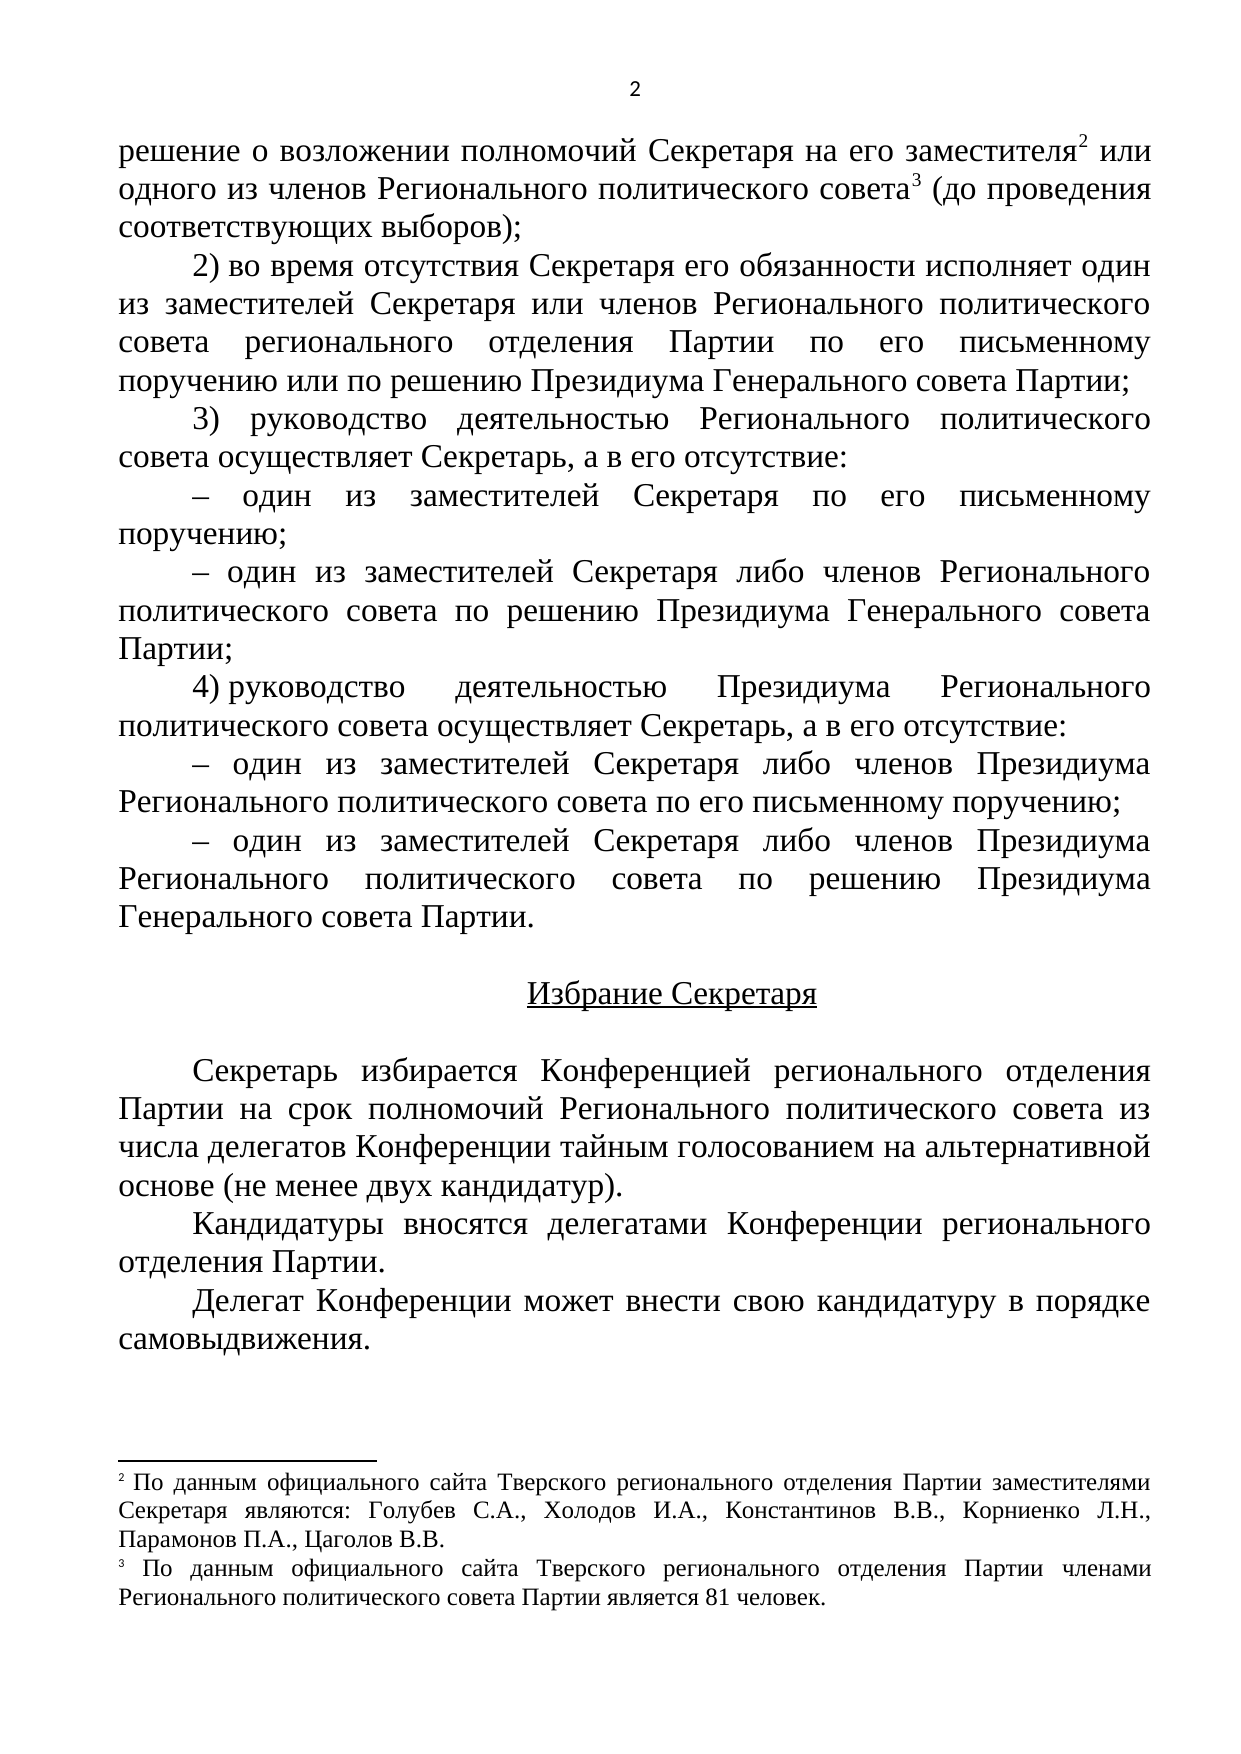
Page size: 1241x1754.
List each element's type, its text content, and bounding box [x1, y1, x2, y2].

text – один из заместителей Секретаря либо членов Регионального политического совета по решению Президиума Генерального совета Партии; [118, 552, 1152, 667]
text 3) руководство деятельностью Регионального политического совета осуществляет Секретарь, а в его отсутствие: [118, 398, 1152, 475]
text Избрание Секретаря [118, 973, 1152, 1012]
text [118, 130, 1152, 245]
text 4) руководство деятельностью Президиума Регионального политического совета осуществляет Секретарь, а в его отсутствие: [118, 667, 1152, 743]
text Секретарь избирается Конференцией регионального отделения Партии на срок полномочий Регионального политического совета из числа делегатов Конференции тайным голосованием на альтернативной основе (не менее двух кандидатур). [118, 1050, 1152, 1203]
text – один из заместителей Секретаря либо членов Президиума Регионального политического совета по решению Президиума Генерального совета Партии. [118, 820, 1152, 935]
text – один из заместителей Секретаря по его письменному поручению; [118, 475, 1152, 552]
text Кандидатуры вносятся делегатами Конференции регионального отделения Партии. [118, 1203, 1152, 1280]
text – один из заместителей Секретаря либо членов Президиума Регионального политического совета по его письменному поручению; [118, 743, 1152, 820]
text Делегат Конференции может внести свою кандидатуру в порядке самовыдвижения. [118, 1280, 1152, 1357]
text 2) во время отсутствия Секретаря его обязанности исполняет один из заместителей Секретаря или членов Регионального политического совета регионального отделения Партии по его письменному поручению или по решению Президиума Генерального совета Партии; [118, 245, 1152, 398]
